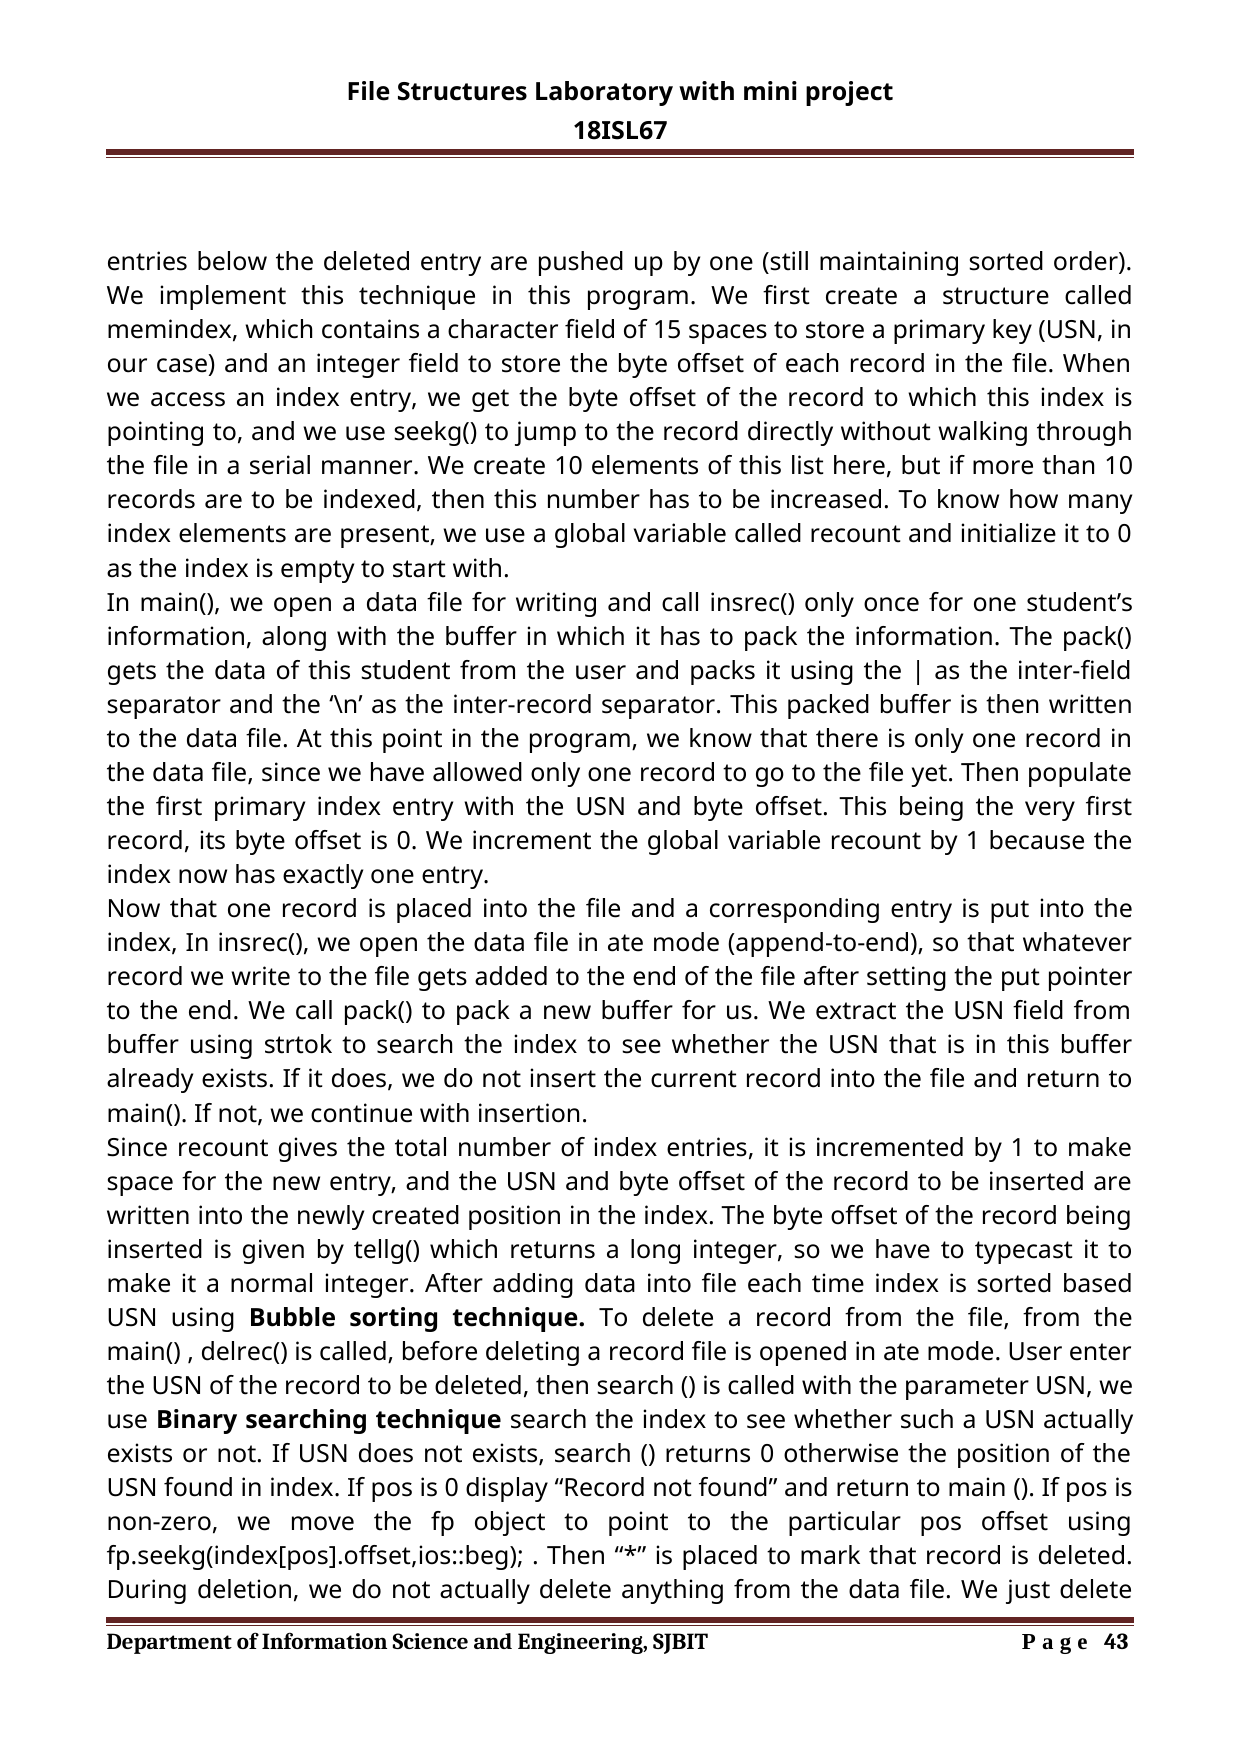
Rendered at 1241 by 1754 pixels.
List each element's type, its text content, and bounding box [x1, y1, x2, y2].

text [106, 1129, 1134, 1606]
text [106, 244, 1134, 584]
text In main(), we open a data file for writing and call insrec() only once for one student’s information, along with the buffer in which it has to pack the information. The pack() gets the data of this student from the user and packs it using the | as the inter-field separator and the ‘\n’ as the inter-record separator. This packed buffer is then written to the data file. At this point in the program, we know that there is only one record in the data file, since we have allowed only one record to go to the file yet. Then populate the first primary index entry with the USN and byte offset. This being the very first record, its byte offset is 0. We increment the global variable recount by 1 because the index now has exactly one entry. [106, 584, 1134, 891]
text Now that one record is placed into the file and a corresponding entry is put into the index, In insrec(), we open the data file in ate mode (append-to-end), so that whatever record we write to the file gets added to the end of the file after setting the put pointer to the end. We call pack() to pack a new buffer for us. We extract the USN field from buffer using strtok to search the index to see whether the USN that is in this buffer already exists. If it does, we do not insert the current record into the file and return to main(). If not, we continue with insertion. [106, 891, 1134, 1129]
